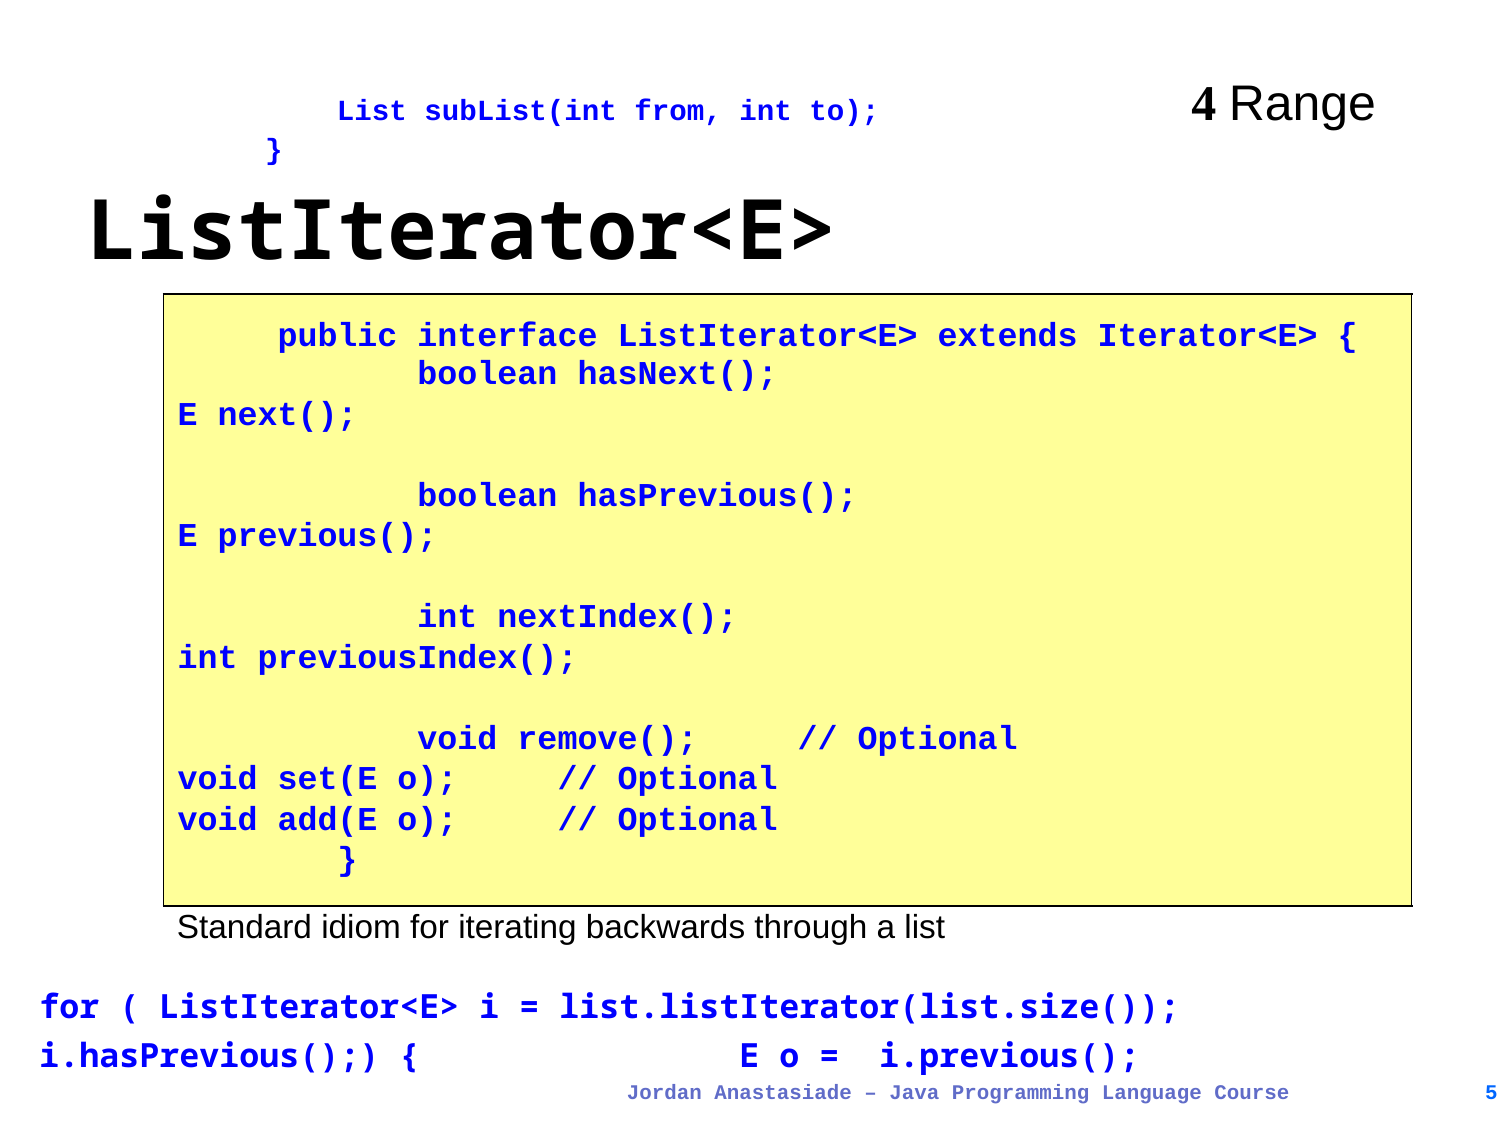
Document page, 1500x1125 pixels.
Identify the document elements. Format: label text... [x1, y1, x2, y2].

text List subList(int from, int to); 4 Range [39, 73, 1497, 131]
text for ( ListIterator<E> i = list.listIterator(list.size()); i.hasPrevious();) { E o = i.previous(); [39, 983, 1467, 1077]
text ListIterator<E> [87, 170, 1497, 284]
table_header public interface ListIterator<E> extends Iterator<E> { boolean hasNext(); E next(); boolean hasPrevious(); E previous(); int nextIndex(); int previousIndex(); void remove(); // Optional void set(E o); // Optional void add(E o); // Optional } [164, 295, 1411, 905]
text Standard idiom for iterating backwards through a list [177, 907, 1497, 945]
text } [125, 135, 1445, 168]
